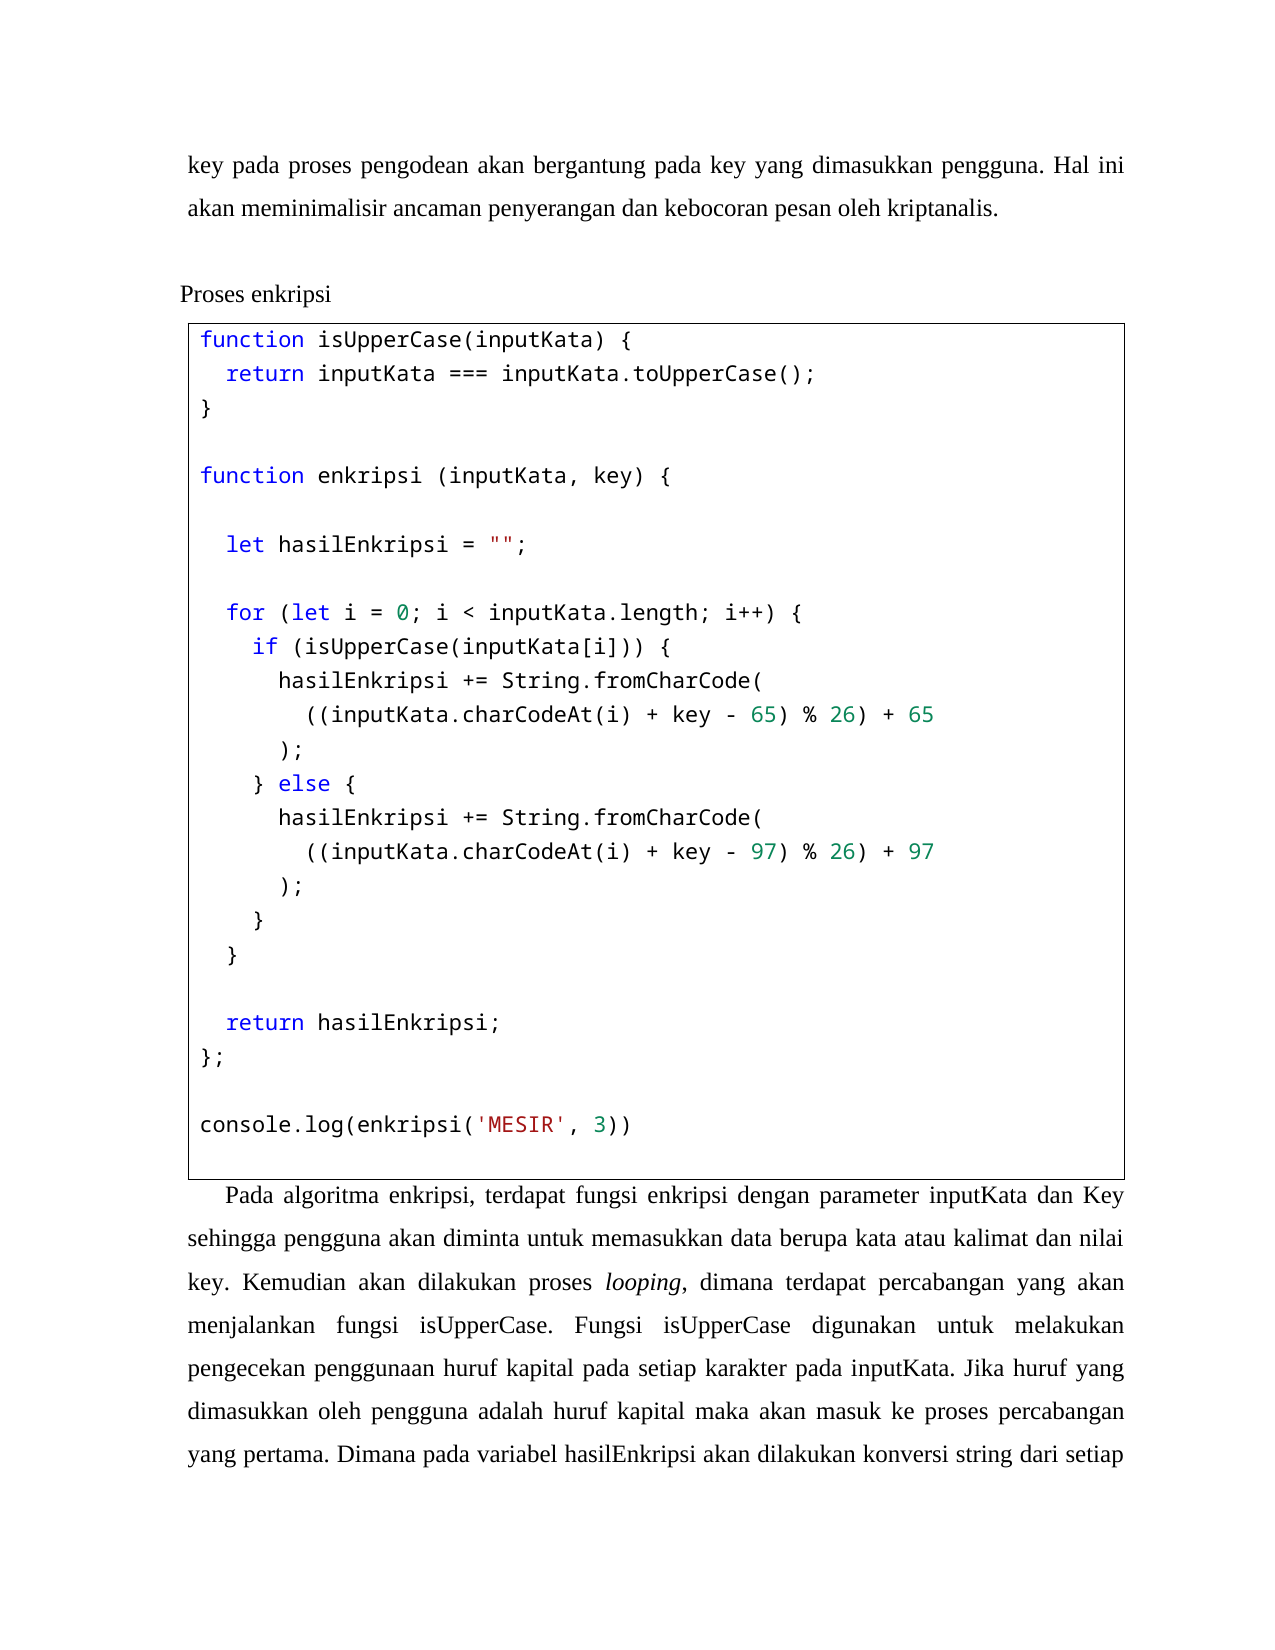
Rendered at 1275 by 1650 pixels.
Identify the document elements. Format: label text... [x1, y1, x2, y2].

table_header function isUpperCase(inputKata) { return inputKata === inputKata.toUpperCase(); } function enkripsi (inputKata, key) { let hasilEnkripsi = ""; for (let i = 0; i < inputKata.length; i++) { if (isUpperCase(inputKata[i])) { hasilEnkripsi += String.fromCharCode( ((inputKata.charCodeAt(i) + key - 65) % 26) + 65 ); } else { hasilEnkripsi += String.fromCharCode( ((inputKata.charCodeAt(i) + key - 97) % 26) + 97 ); } } return hasilEnkripsi; }; console.log(enkripsi('MESIR', 3)) [189, 324, 1124, 1179]
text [187, 150, 1125, 222]
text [187, 1180, 1125, 1468]
text Proses enkripsi [179, 279, 1125, 308]
